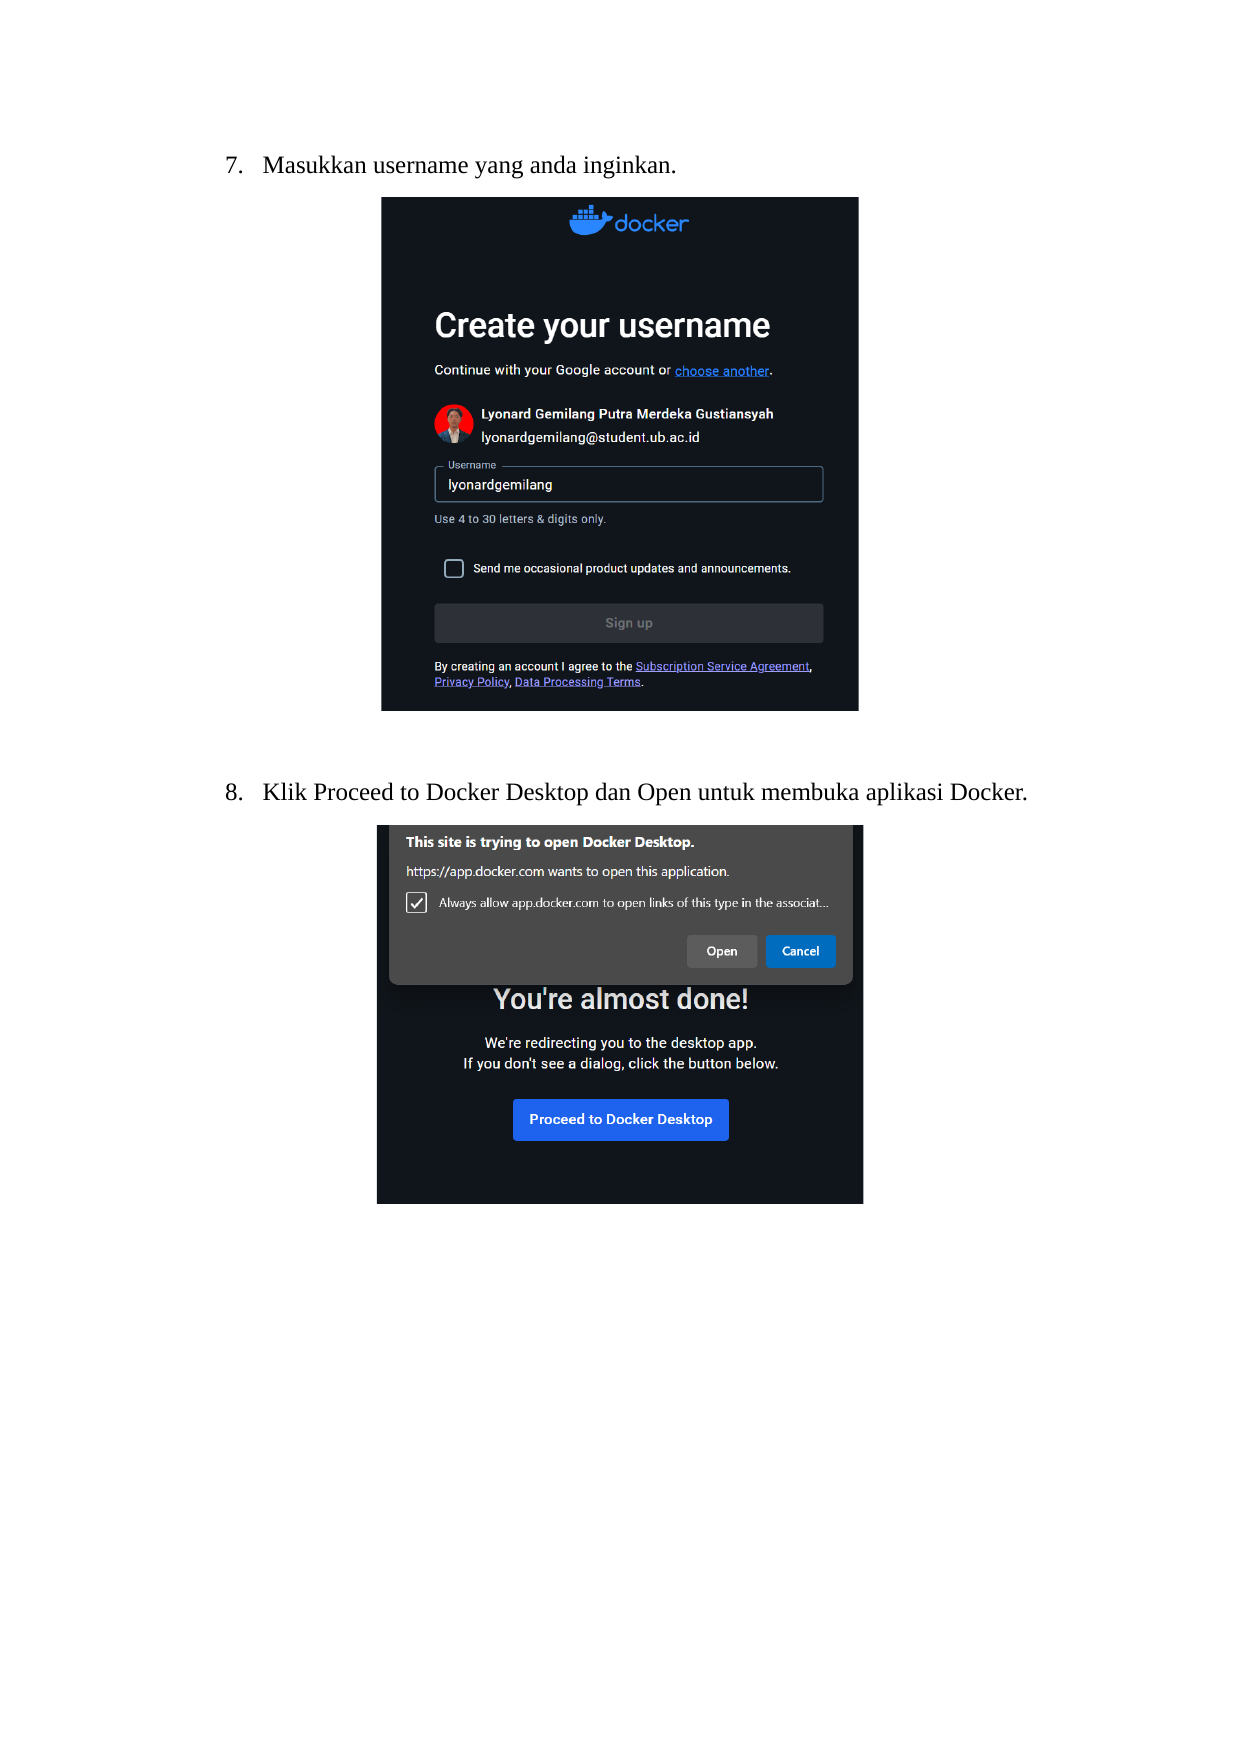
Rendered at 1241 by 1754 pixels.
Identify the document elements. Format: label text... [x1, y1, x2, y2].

list Masukkan username yang anda inginkan. [225, 150, 1090, 179]
list Klik Proceed to Docker Desktop dan Open untuk membuka aplikasi Docker. [225, 777, 1090, 806]
picture [381, 197, 859, 711]
picture [376, 825, 864, 1204]
